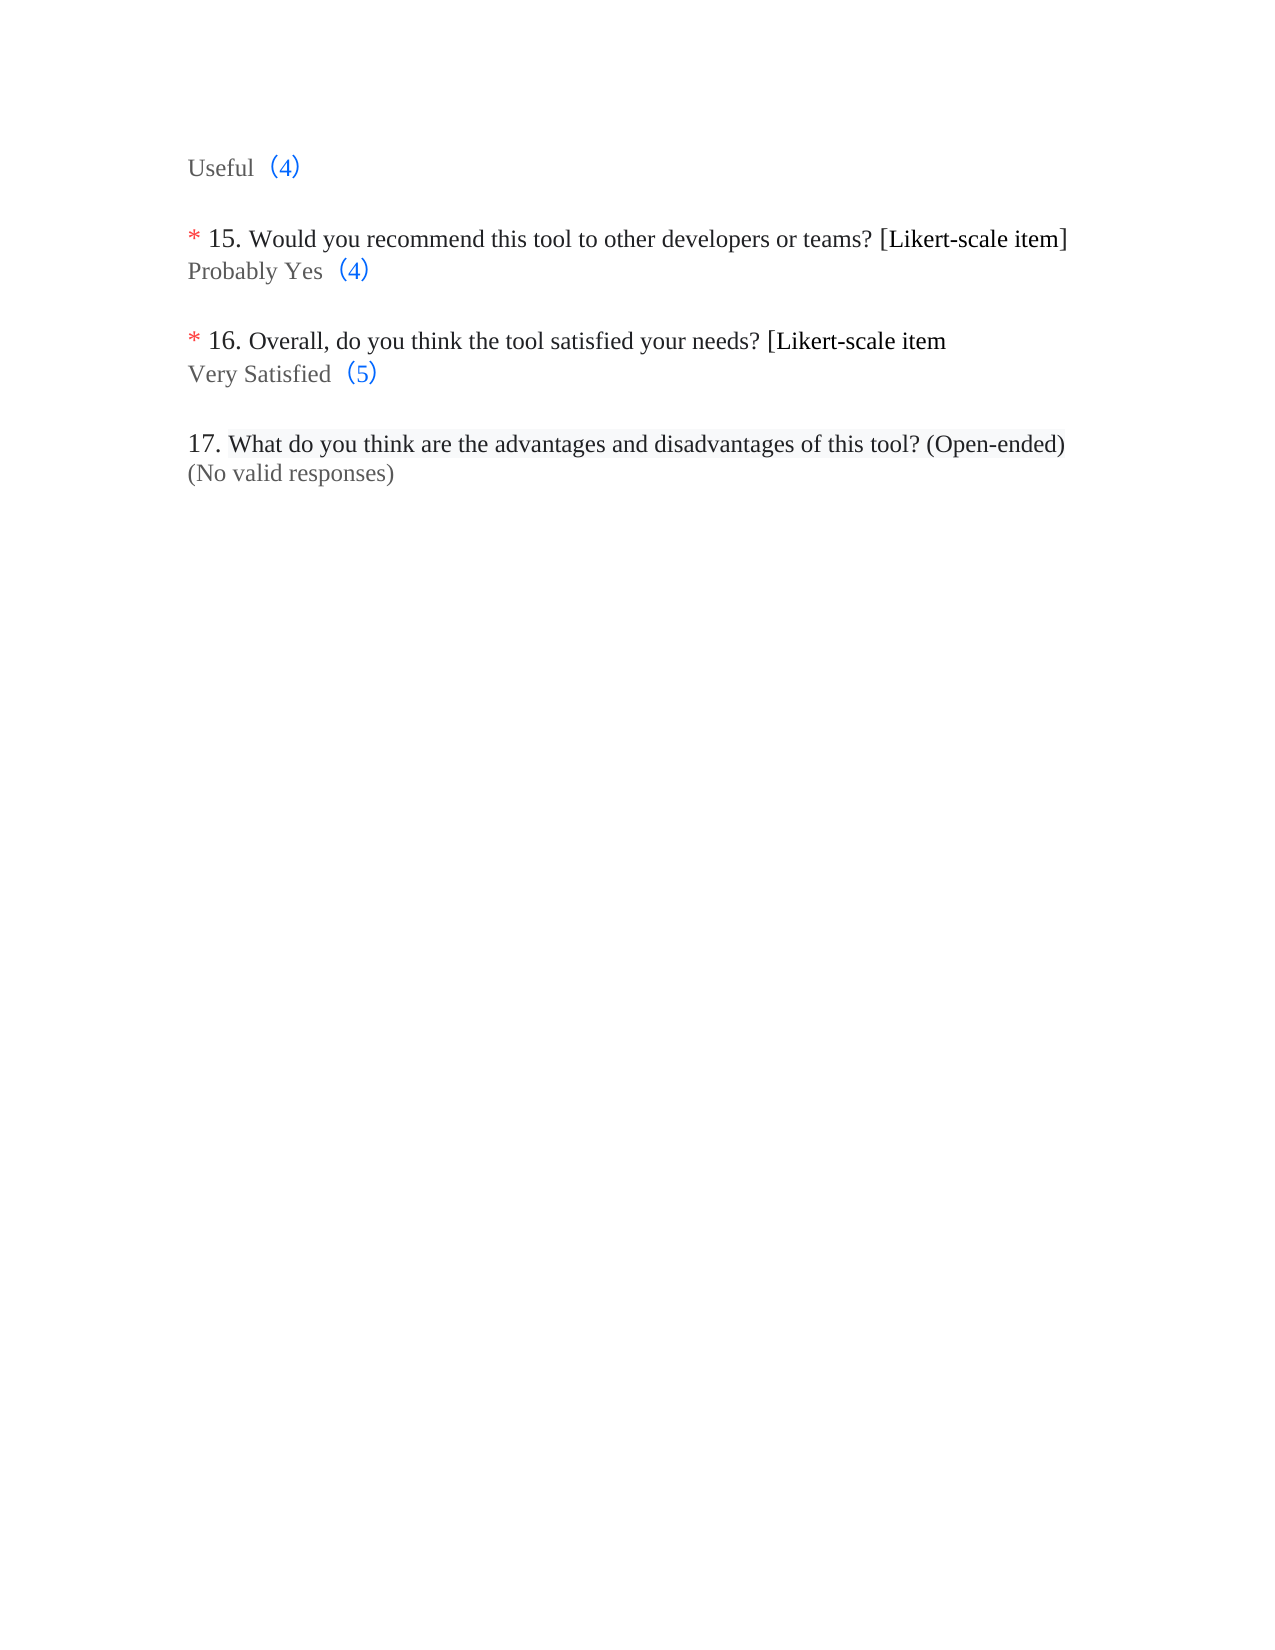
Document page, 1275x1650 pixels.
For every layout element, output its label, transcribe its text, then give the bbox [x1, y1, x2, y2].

text * 15. Would you recommend this tool to other developers or teams? [Likert-scale item] [187, 215, 1087, 253]
text Useful（4） [187, 150, 1087, 184]
text Very Satisfied（5） [187, 356, 1087, 390]
text (No valid responses) [187, 458, 1087, 487]
text Probably Yes（4） [187, 253, 1087, 287]
text 17. What do you think are the advantages and disadvantages of this tool? (Open-ended) [187, 421, 1087, 458]
text * 16. Overall, do you think the tool satisfied your needs? [Likert-scale item [187, 318, 1087, 356]
